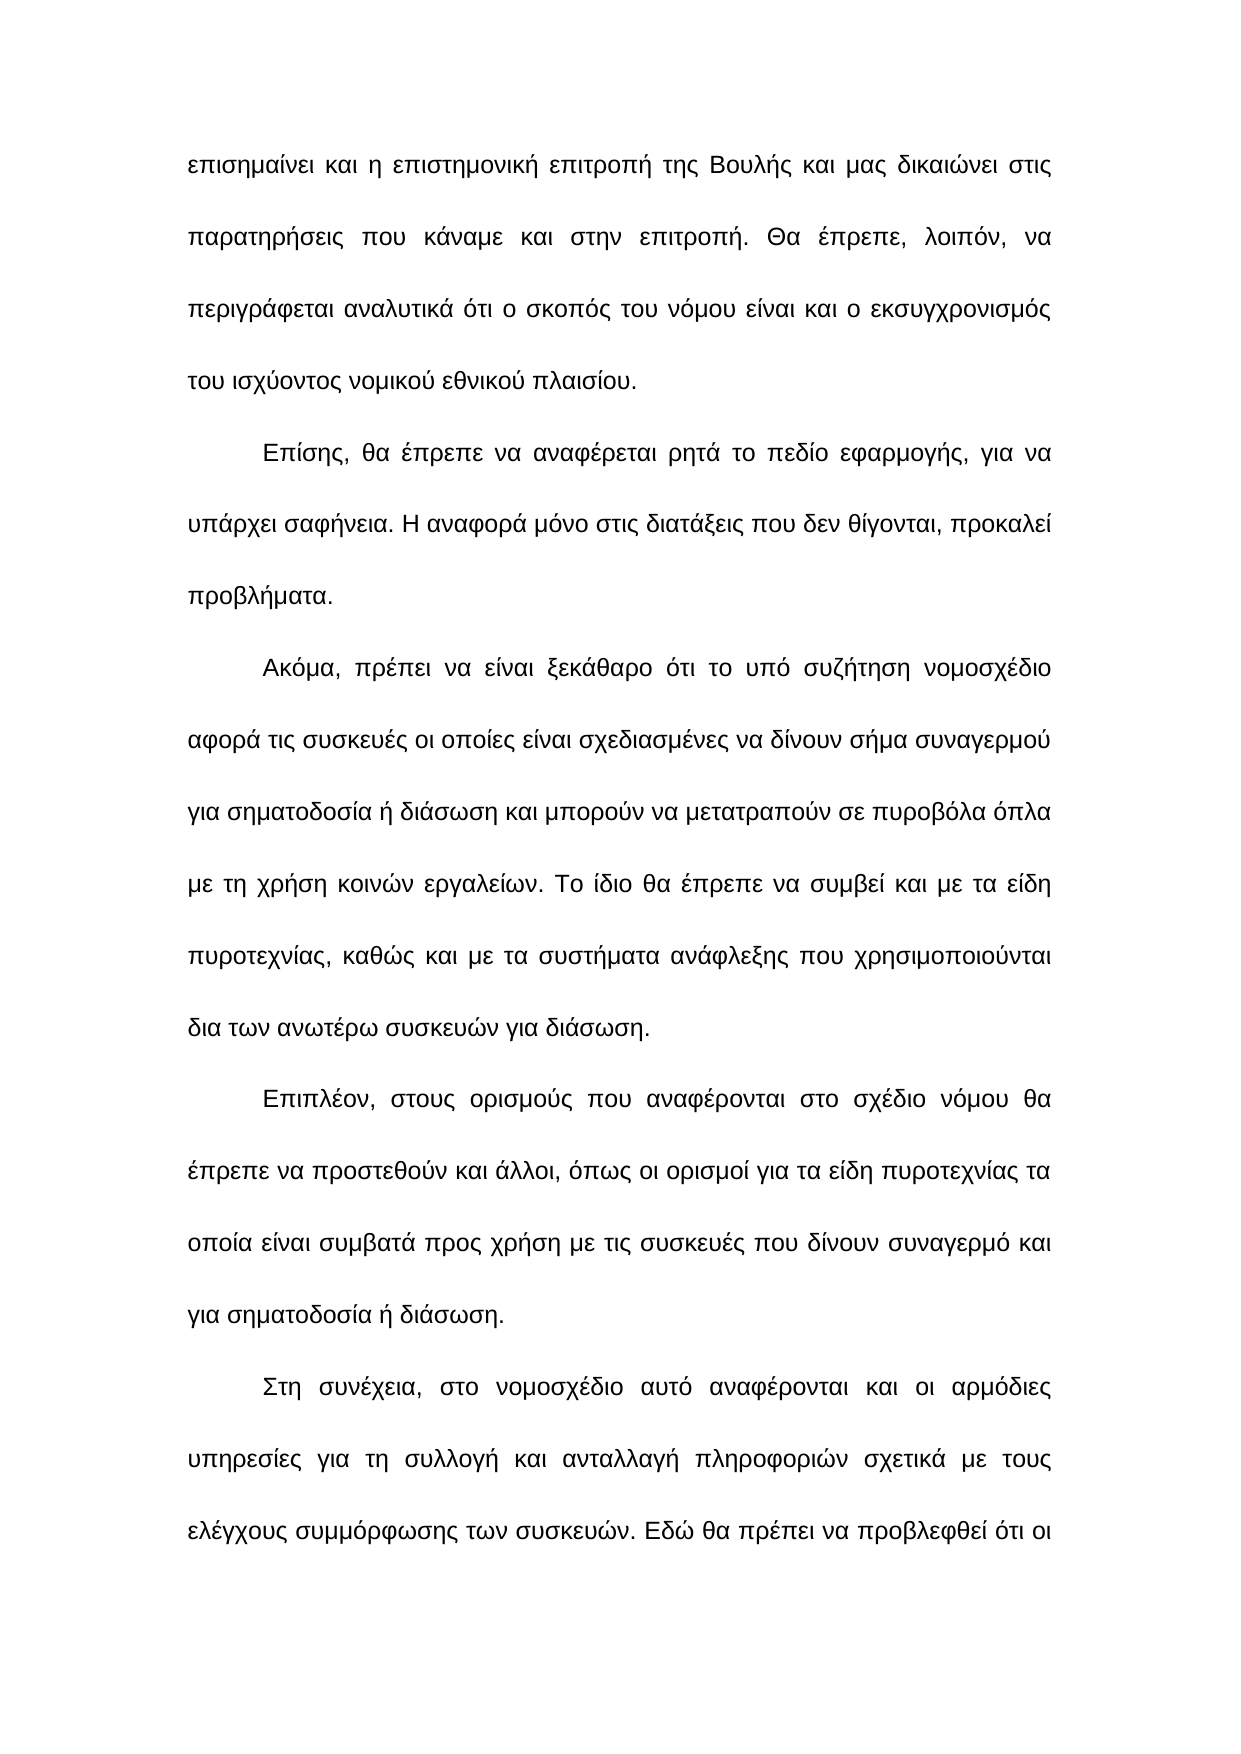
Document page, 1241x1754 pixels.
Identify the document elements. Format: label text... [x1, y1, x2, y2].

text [187, 1372, 1053, 1544]
text Επίσης, θα έπρεπε να αναφέρεται ρητά το πεδίο εφαρμογής, για να υπάρχει σαφήνεια. Η αναφορά μόνο στις διατάξεις που δεν θίγονται, προκαλεί προβλήματα. [187, 437, 1053, 610]
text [187, 150, 1053, 394]
text Ακόμα, πρέπει να είναι ξεκάθαρο ότι το υπό συζήτηση νομοσχέδιο αφορά τις συσκευές οι οποίες είναι σχεδιασμένες να δίνουν σήμα συναγερμού για σηματοδοσία ή διάσωση και μπορούν να μετατραπούν σε πυροβόλα όπλα με τη χρήση κοινών εργαλείων. Το ίδιο θα έπρεπε να συμβεί και με τα είδη πυροτεχνίας, καθώς και με τα συστήματα ανάφλεξης που χρησιμοποιούνται δια των ανωτέρω συσκευών για διάσωση. [187, 653, 1053, 1041]
text Επιπλέον, στους ορισμούς που αναφέρονται στο σχέδιο νόμου θα έπρεπε να προστεθούν και άλλοι, όπως οι ορισμοί για τα είδη πυροτεχνίας τα οποία είναι συμβατά προς χρήση με τις συσκευές που δίνουν συναγερμό και για σηματοδοσία ή διάσωση. [187, 1084, 1053, 1329]
